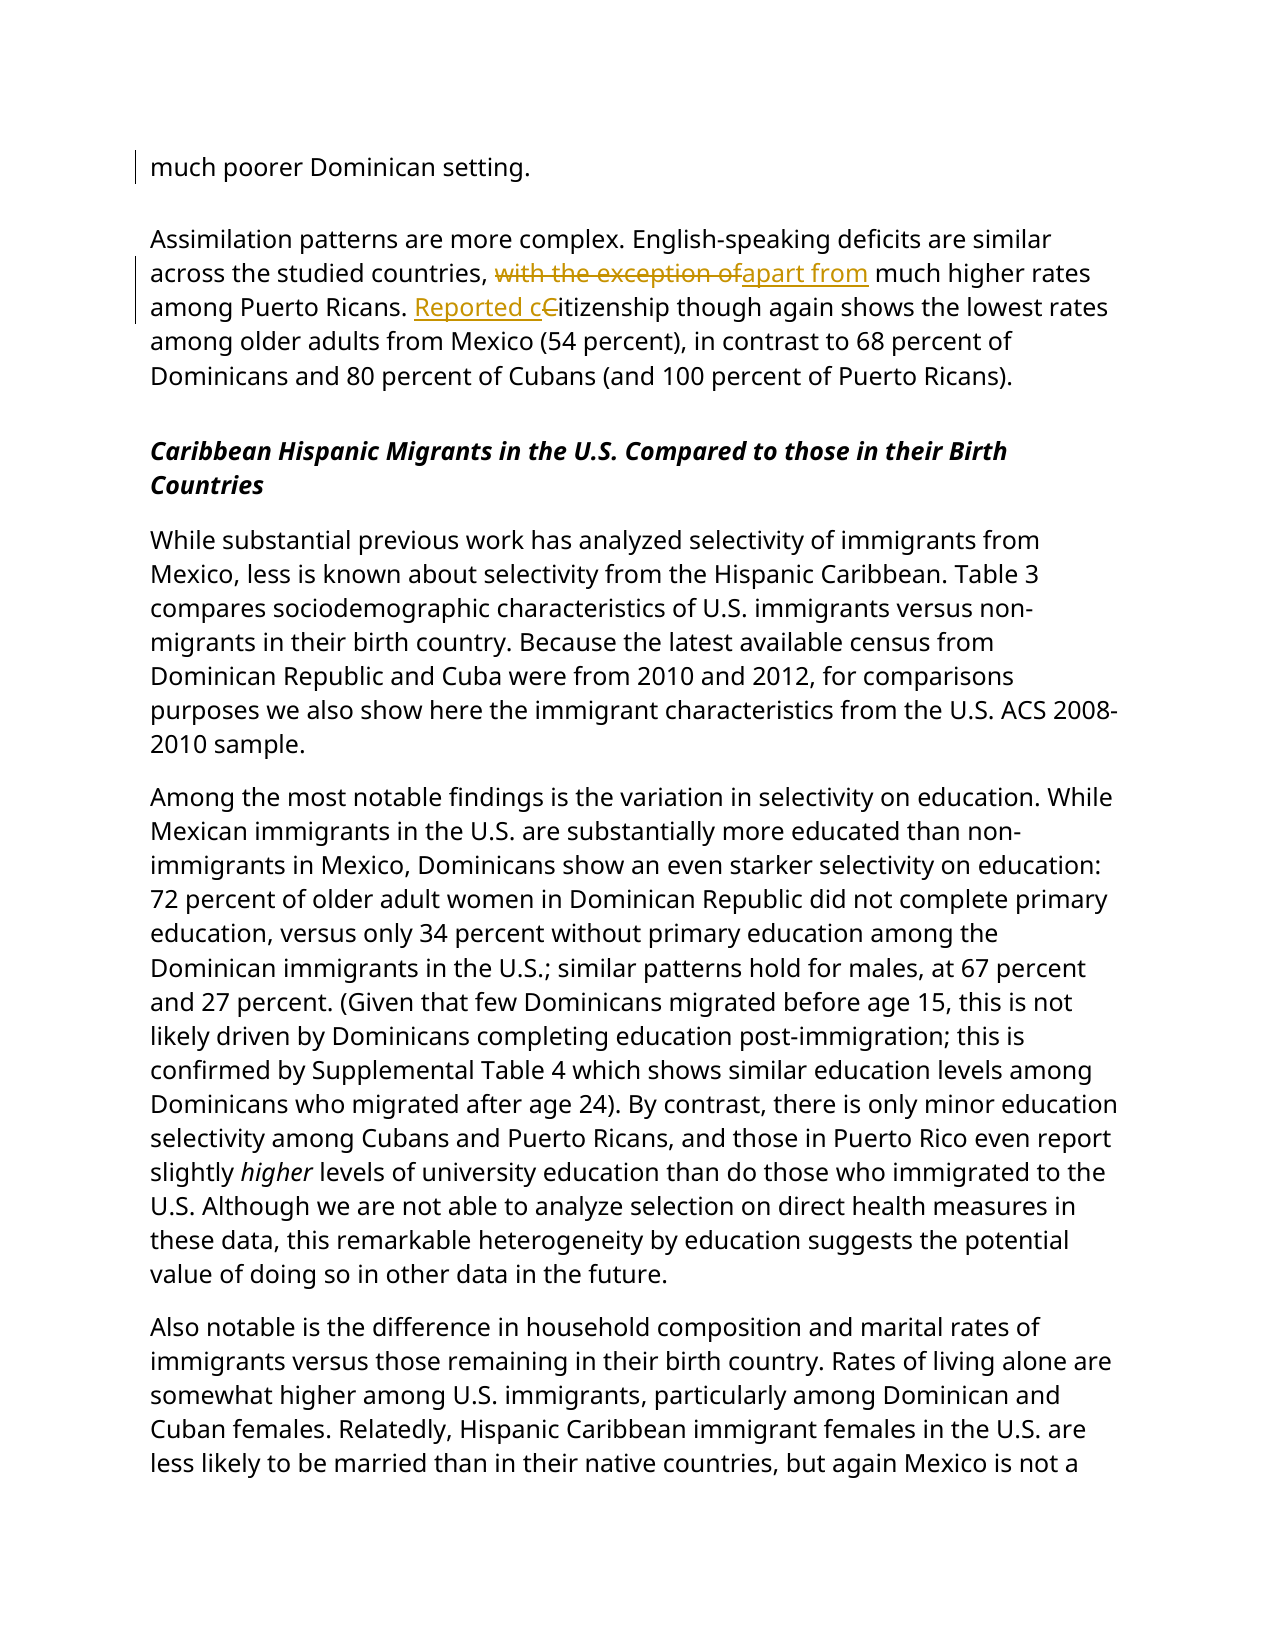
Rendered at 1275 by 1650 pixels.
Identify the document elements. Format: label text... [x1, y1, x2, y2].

text Caribbean Hispanic Migrants in the U.S. Compared to those in their Birth Countries [150, 434, 1125, 502]
text Among the most notable findings is the variation in selectivity on education. While Mexican immigrants in the U.S. are substantially more educated than non-immigrants in Mexico, Dominicans show an even starker selectivity on education: 72 percent of older adult women in Dominican Republic did not complete primary education, versus only 34 percent without primary education among the Dominican immigrants in the U.S.; similar patterns hold for males, at 67 percent and 27 percent. (Given that few Dominicans migrated before age 15, this is not likely driven by Dominicans completing education post-immigration; this is confirmed by Supplemental Table 4 which shows similar education levels among Dominicans who migrated after age 24). By contrast, there is only minor education selectivity among Cubans and Puerto Ricans, and those in Puerto Rico even report slightly higher levels of university education than do those who immigrated to the U.S. Although we are not able to analyze selection on direct health measures in these data, this remarkable heterogeneity by education suggests the potential value of doing so in other data in the future. [150, 780, 1125, 1291]
text While substantial previous work has analyzed selectivity of immigrants from Mexico, less is known about selectivity from the Hispanic Caribbean. Table 3 compares sociodemographic characteristics of U.S. immigrants versus non-migrants in their birth country. Because the latest available census from Dominican Republic and Cuba were from 2010 and 2012, for comparisons purposes we also show here the immigrant characteristics from the U.S. ACS 2008-2010 sample. [150, 523, 1125, 761]
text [150, 150, 1125, 218]
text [150, 1309, 1125, 1480]
text Assimilation patterns are more complex. English-speaking deficits are similar across the studied countries, much higher rates among Puerto Ricans. itizenship though again shows the lowest rates among older adults from Mexico (54 percent), in contrast to 68 percent of Dominicans and 80 percent of Cubans (and 100 percent of Puerto Ricans). [150, 222, 1125, 392]
